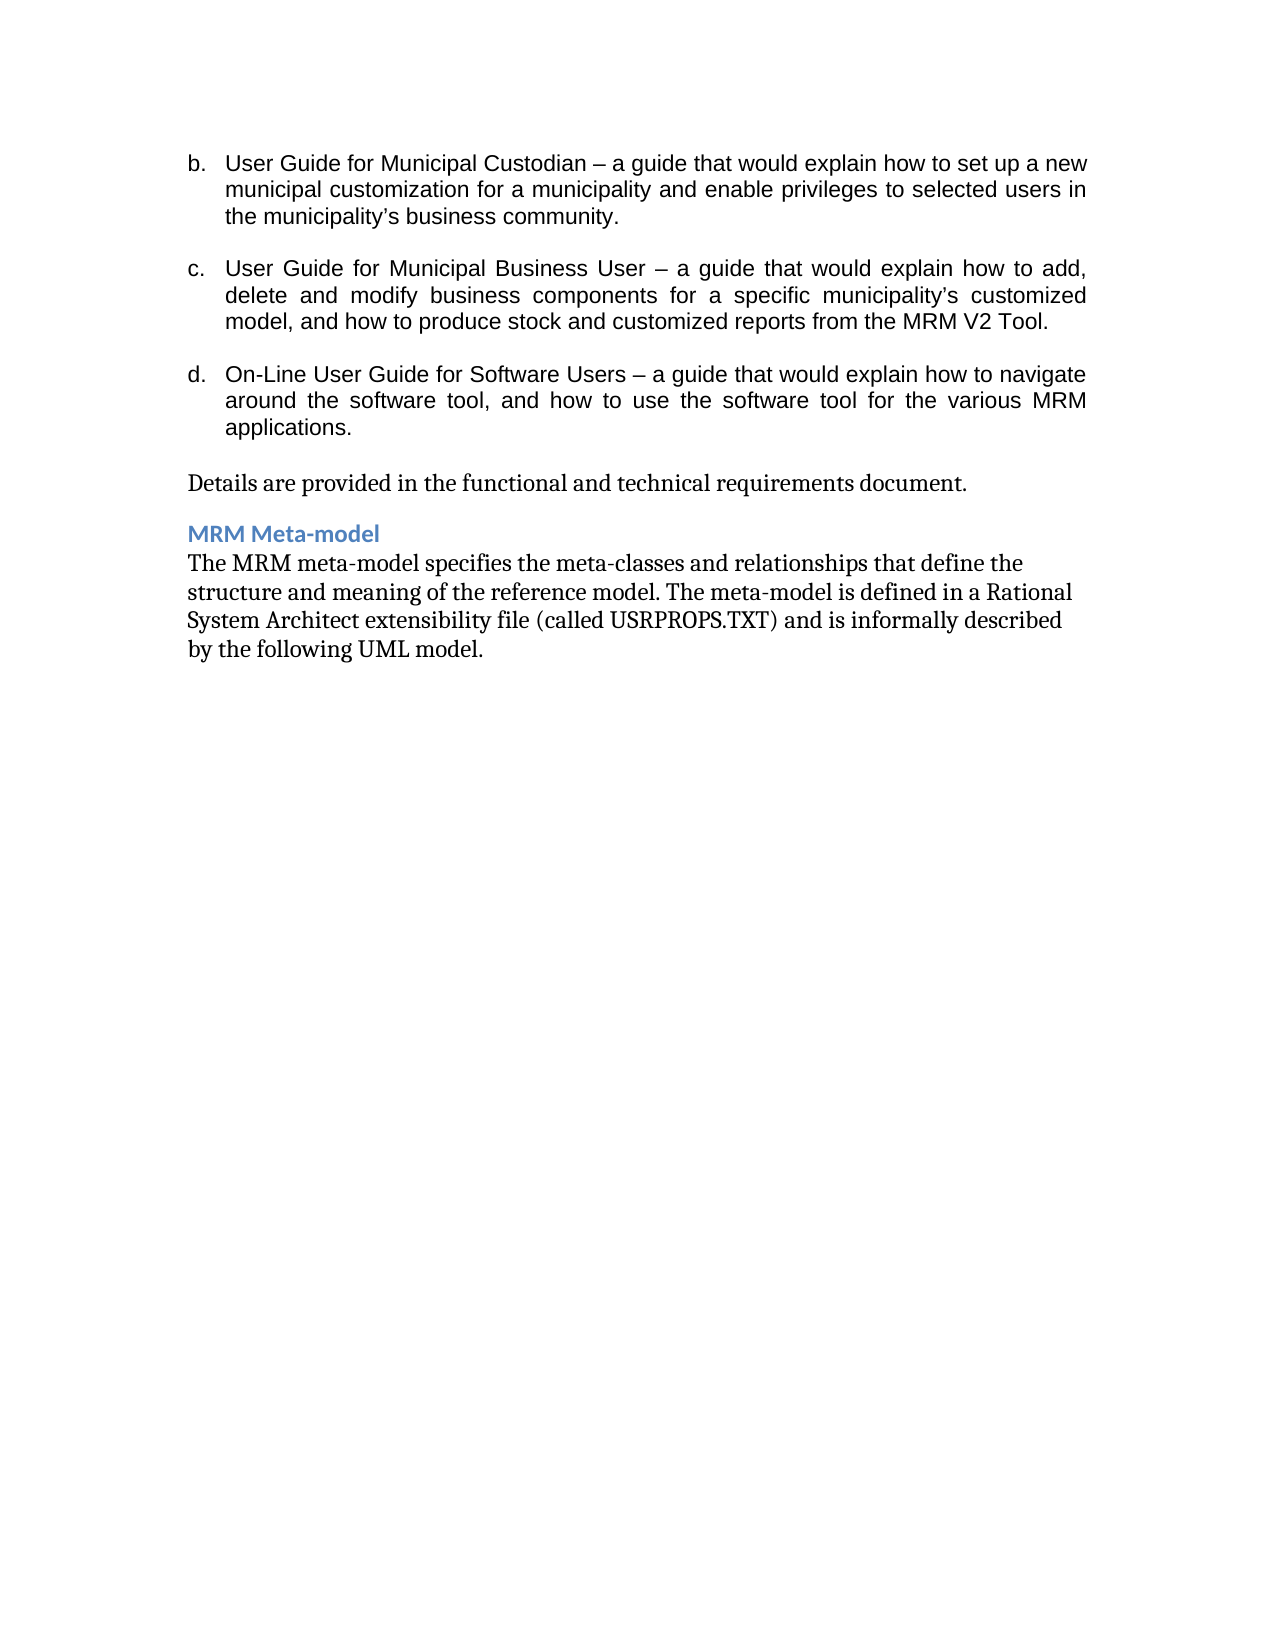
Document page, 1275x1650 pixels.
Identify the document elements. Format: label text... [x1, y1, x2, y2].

text Details are provided in the functional and technical requirements document. [187, 469, 1087, 497]
list On-Line User Guide for Software Users – a guide that would explain how to navigate around the software tool, and how to use the software tool for the various MRM applications. [187, 361, 1087, 440]
list User Guide for Municipal Custodian – a guide that would explain how to set up a new municipal customization for a municipality and enable privileges to selected users in the municipality’s business community. [187, 150, 1087, 229]
text The MRM meta-model specifies the meta-classes and relationships that define the structure and meaning of the reference model. The meta-model is defined in a Rational System Architect extensibility file (called USRPROPS.TXT) and is informally described by the following UML model. [187, 549, 1087, 664]
subtitle MRM Meta-model [187, 518, 1087, 549]
list User Guide for Municipal Business User – a guide that would explain how to add, delete and modify business components for a specific municipality’s customized model, and how to produce stock and customized reports from the MRM V2 Tool. [187, 255, 1087, 334]
